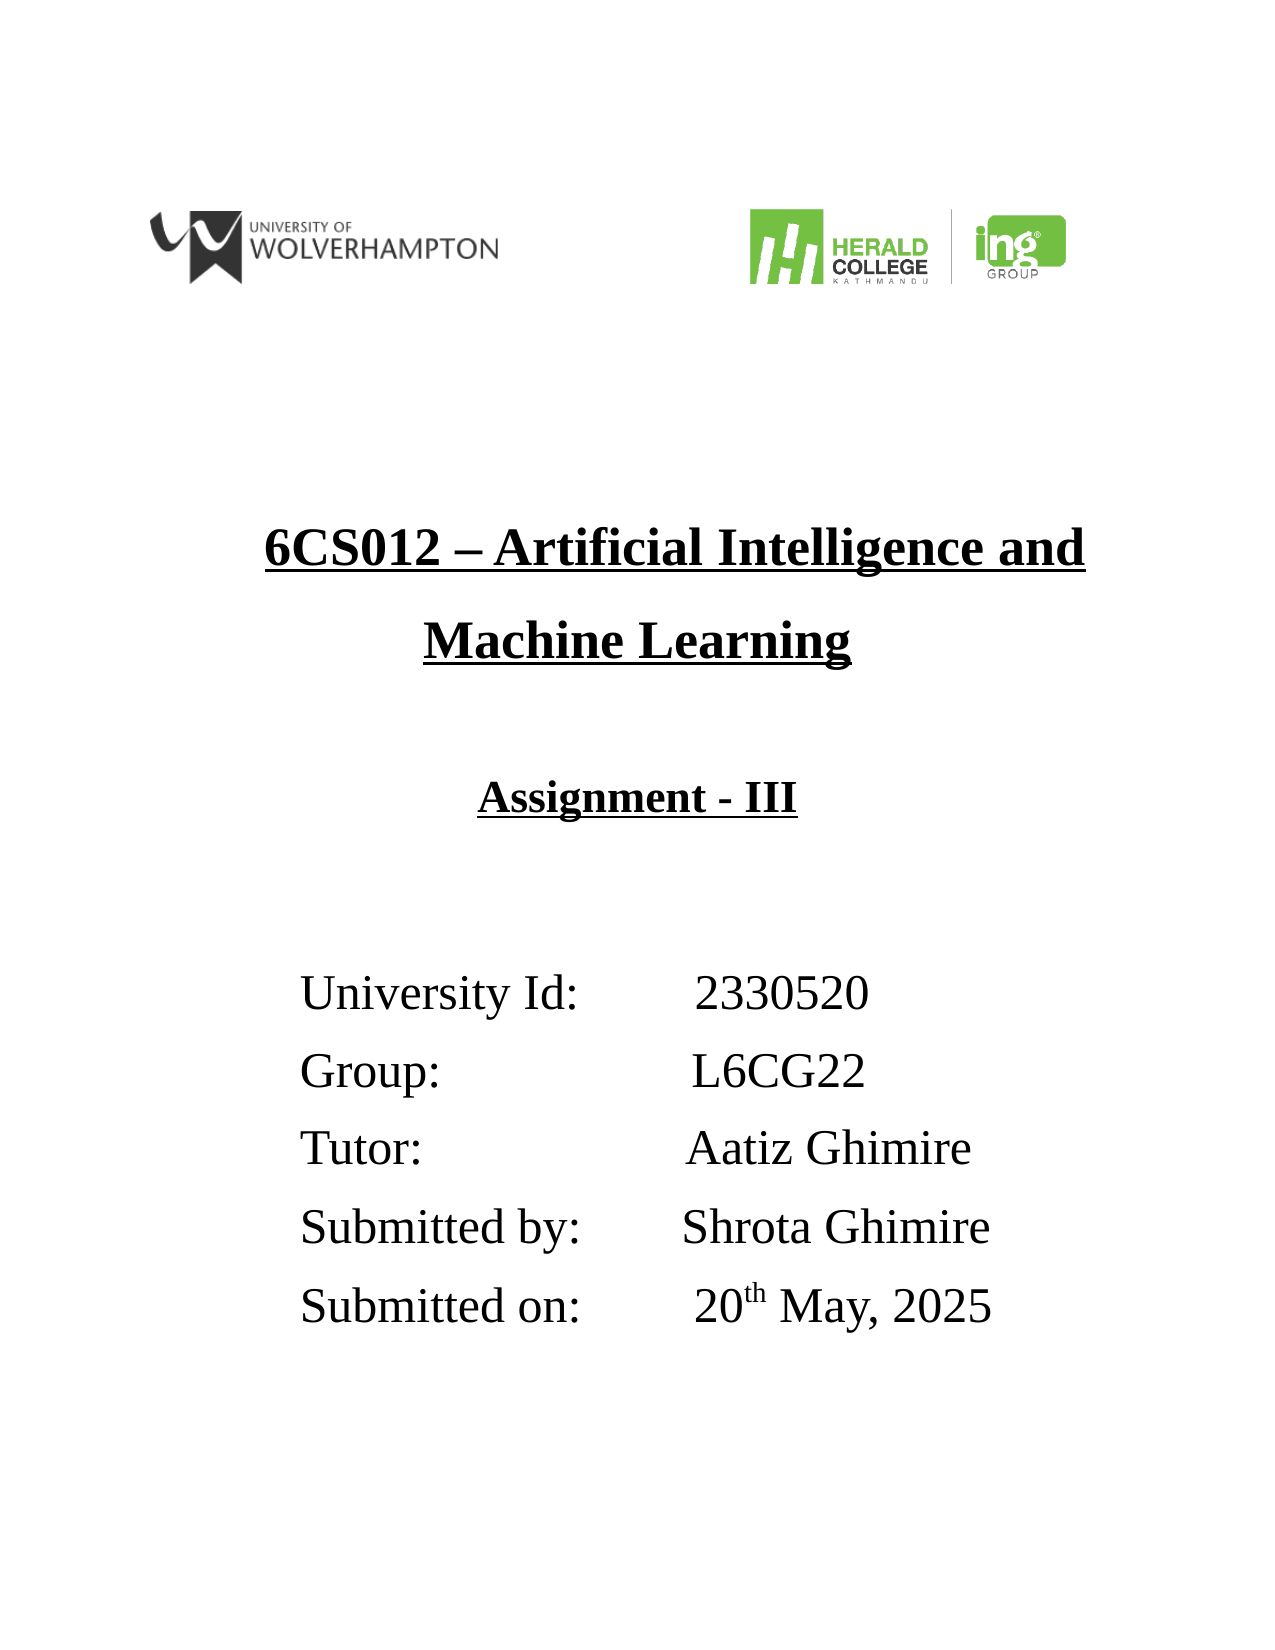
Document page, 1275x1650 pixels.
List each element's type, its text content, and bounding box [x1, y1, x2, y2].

picture [750, 209, 1066, 284]
subtitle 6CS012 – Artificial Intelligence and Machine Learning [150, 515, 1125, 671]
text Submitted on: 20th May, 2025 [299, 1275, 1125, 1333]
picture [150, 211, 498, 284]
text Tutor: Aatiz Ghimire [299, 1118, 1125, 1176]
text Submitted by: Shrota Ghimire [299, 1196, 1125, 1254]
text Assignment - III [150, 770, 1125, 823]
text University Id: 2330520 Group: L6CG22 [299, 963, 871, 1098]
